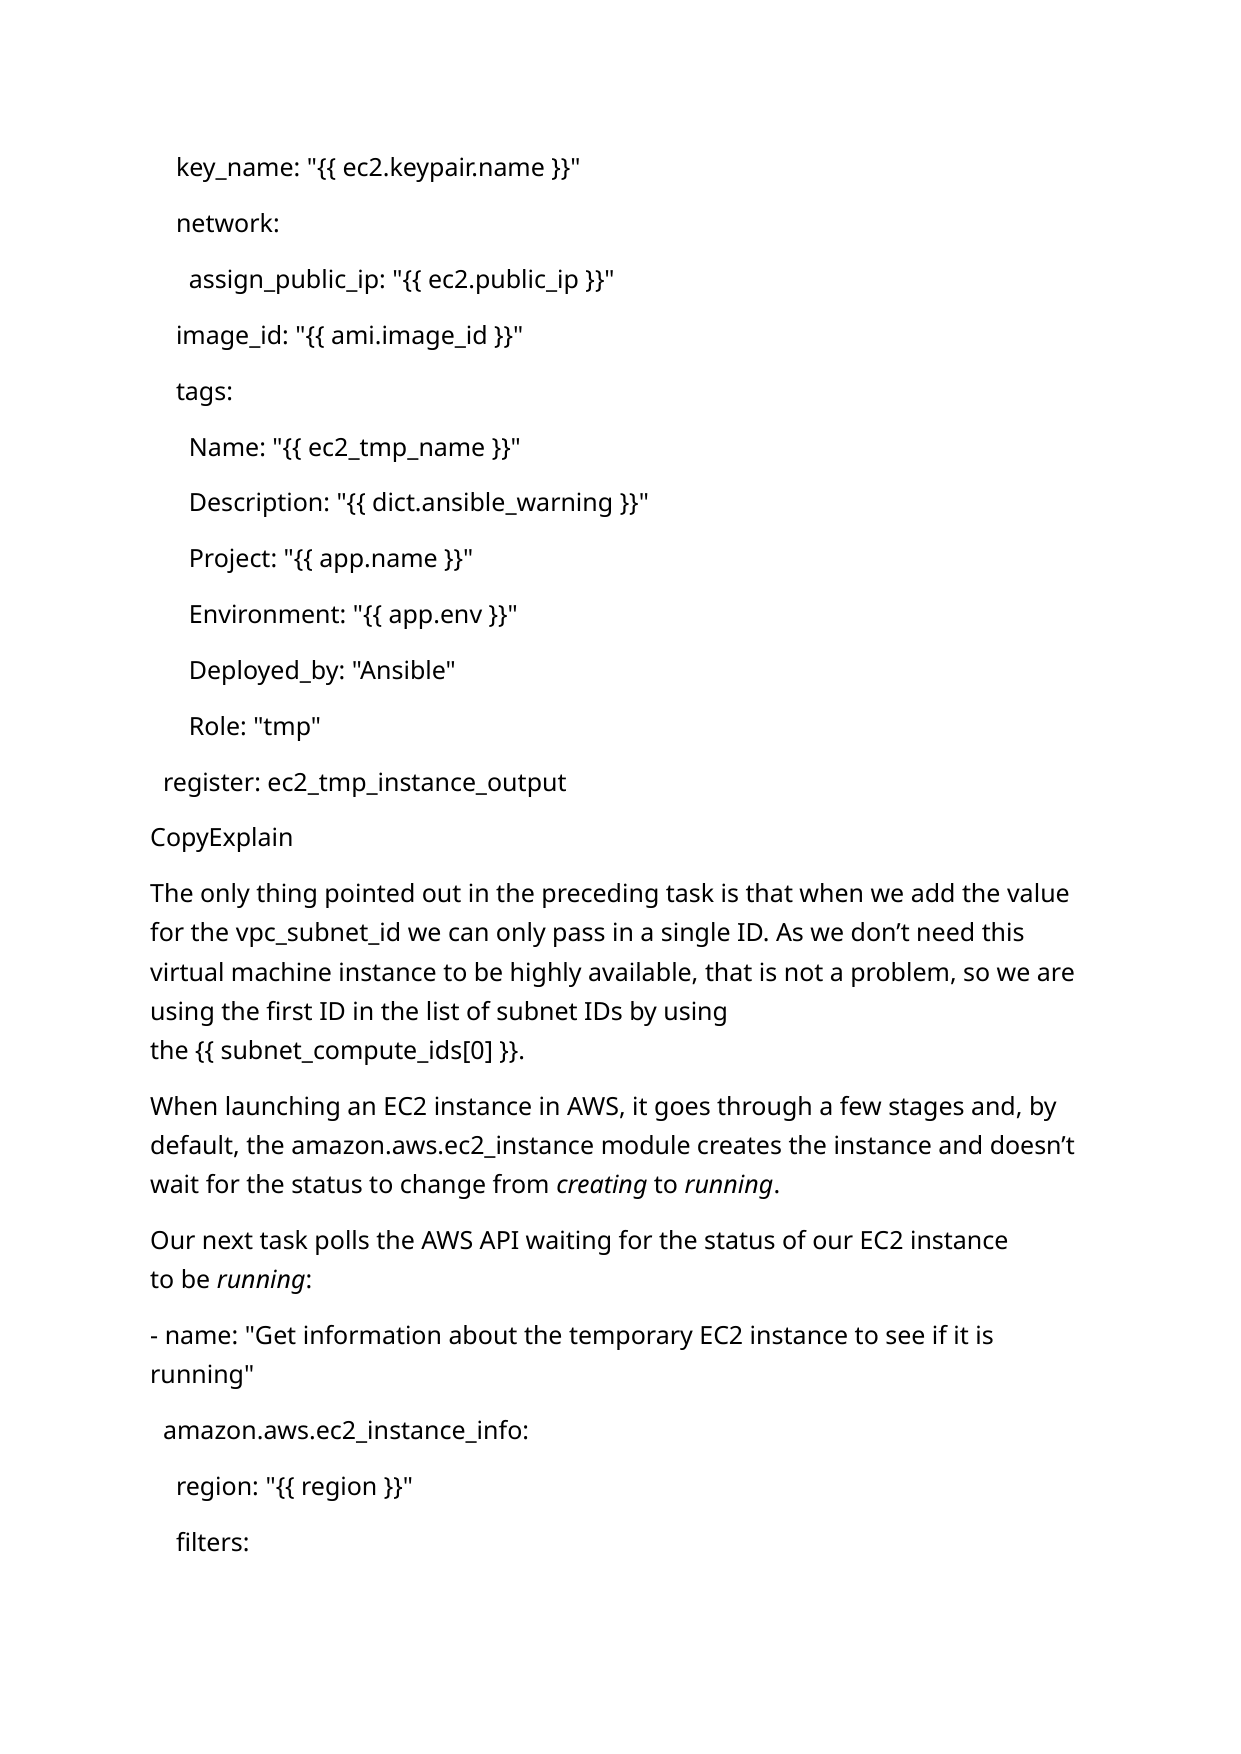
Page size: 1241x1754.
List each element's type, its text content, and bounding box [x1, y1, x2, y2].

text The only thing pointed out in the preceding task is that when we add the value for the vpc_subnet_id we can only pass in a single ID. As we don’t need this virtual machine instance to be highly available, that is not a problem, so we are using the first ID in the list of subnet IDs by using the {{ subnet_compute_ids[0] }}. [150, 876, 1090, 1067]
text Name: "{{ ec2_tmp_name }}" [150, 429, 1090, 463]
text filters: [150, 1524, 1090, 1558]
text assign_public_ip: "{{ ec2.public_ip }}" [150, 262, 1090, 296]
text network: [150, 206, 1090, 240]
text key_name: "{{ ec2.keypair.name }}" [150, 150, 1090, 184]
text tags: [150, 373, 1090, 407]
text region: "{{ region }}" [150, 1468, 1090, 1502]
text CopyExplain [150, 820, 1090, 854]
text Environment: "{{ app.env }}" [150, 597, 1090, 631]
text Deployed_by: "Ansible" [150, 652, 1090, 687]
text register: ec2_tmp_instance_output [150, 764, 1090, 798]
text Description: "{{ dict.ansible_warning }}" [150, 485, 1090, 519]
text Role: "tmp" [150, 708, 1090, 742]
text Project: "{{ app.name }}" [150, 541, 1090, 575]
text amazon.aws.ec2_instance_info: [150, 1412, 1090, 1447]
text Our next task polls the AWS API waiting for the status of our EC2 instance to be running: [150, 1222, 1090, 1296]
text image_id: "{{ ami.image_id }}" [150, 317, 1090, 352]
text When launching an EC2 instance in AWS, it goes through a few stages and, by default, the amazon.aws.ec2_instance module creates the instance and doesn’t wait for the status to change from creating to running. [150, 1088, 1090, 1201]
text - name: "Get information about the temporary EC2 instance to see if it is running" [150, 1317, 1090, 1391]
